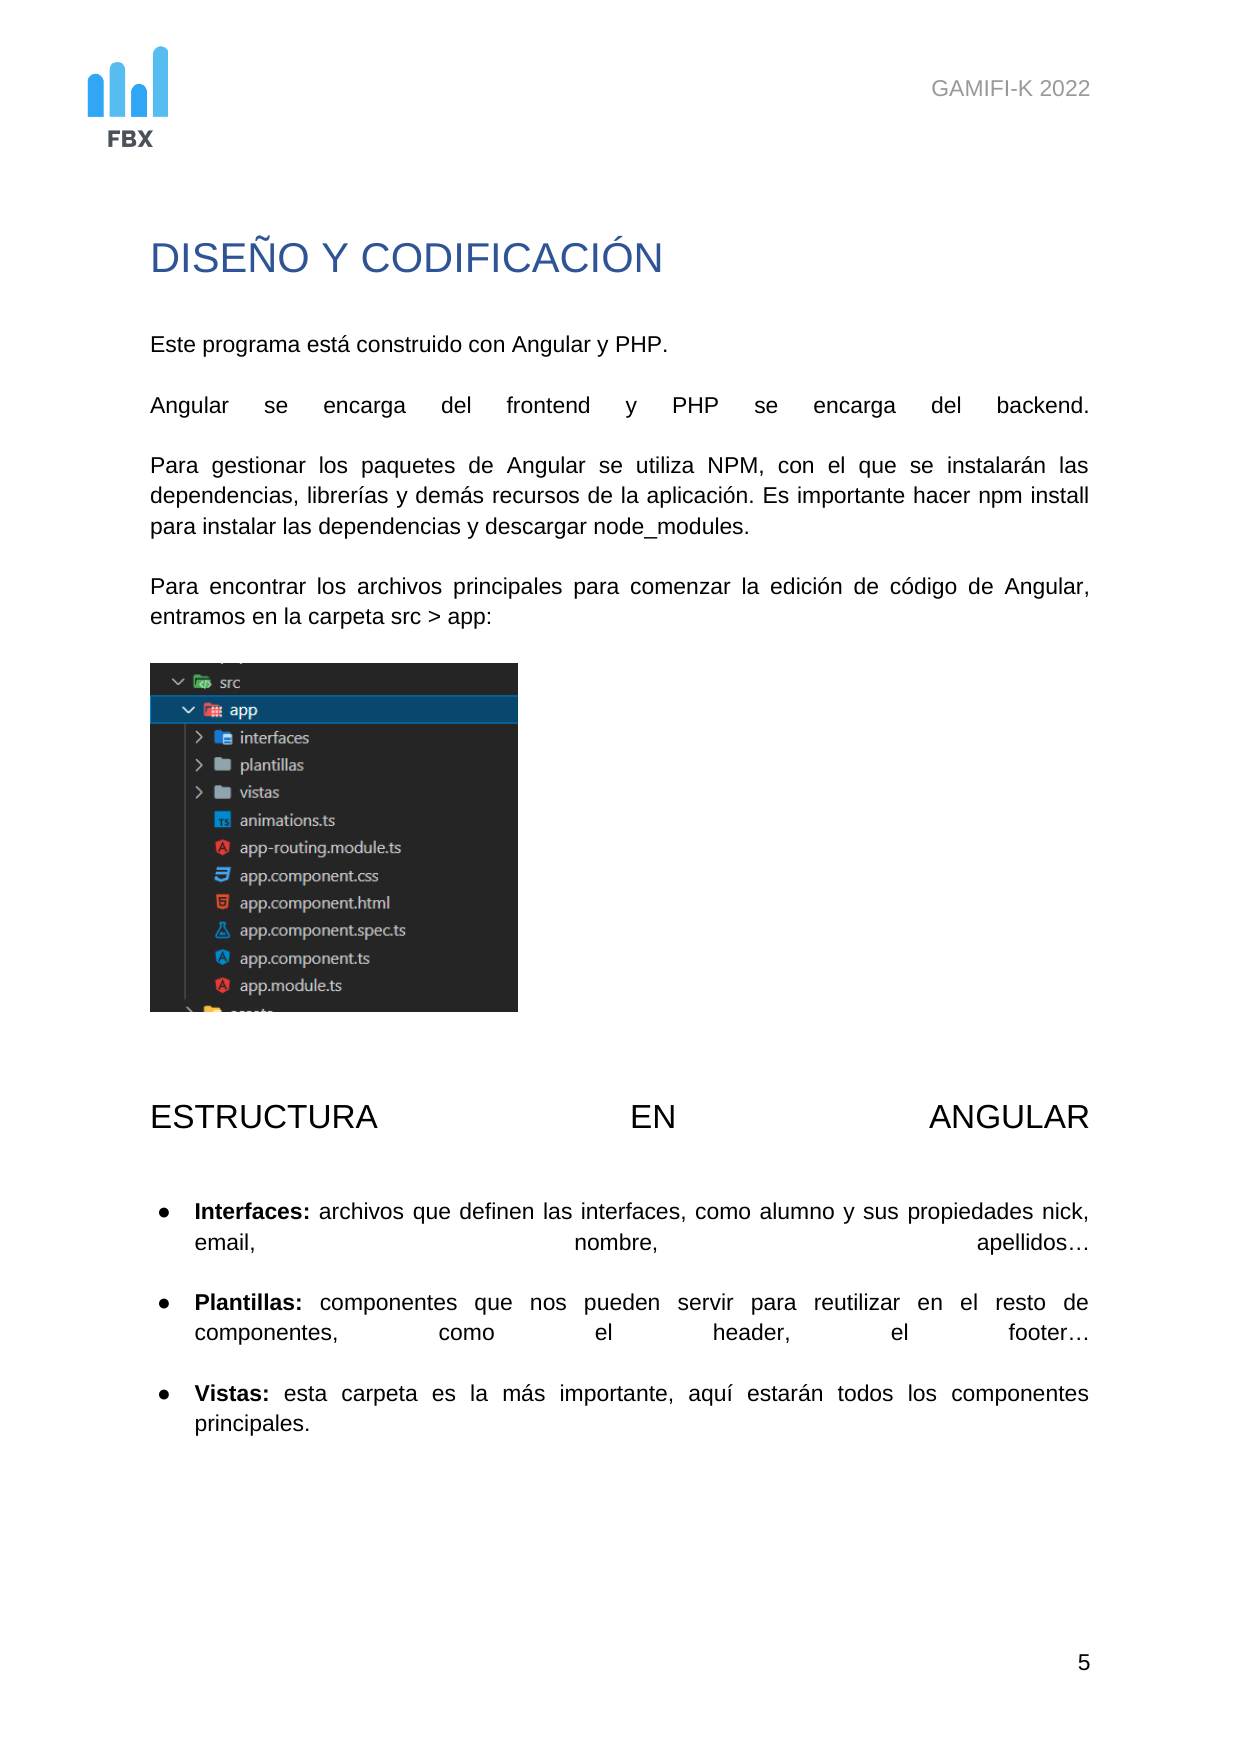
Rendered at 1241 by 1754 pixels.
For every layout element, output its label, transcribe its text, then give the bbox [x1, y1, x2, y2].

picture [150, 663, 518, 1012]
subtitle DISEÑO Y CODIFICACIÓN [150, 233, 1090, 281]
text Este programa está construido con Angular y PHP. [150, 331, 1090, 358]
list Plantillas: componentes que nos pueden servir para reutilizar en el resto de componentes, como el header, el footer… [157, 1289, 1090, 1376]
text Para encontrar los archivos principales para comenzar la edición de código de Angular, entramos en la carpeta src > app: [150, 573, 1090, 629]
list Interfaces: archivos que definen las interfaces, como alumno y sus propiedades nick, email, nombre, apellidos… [157, 1198, 1090, 1285]
subtitle ESTRUCTURA EN ANGULAR [150, 1053, 1090, 1180]
list Vistas: esta carpeta es la más importante, aquí estarán todos los componentes principales. [157, 1379, 1090, 1466]
picture [87, 46, 168, 147]
text Angular se encarga del frontend y PHP se encarga del backend. Para gestionar los paquetes de Angular se utiliza NPM, con el que se instalarán las dependencias, librerías y demás recursos de la aplicación. Es importante hacer npm install para instalar las dependencias y descargar node_modules. [150, 392, 1090, 539]
